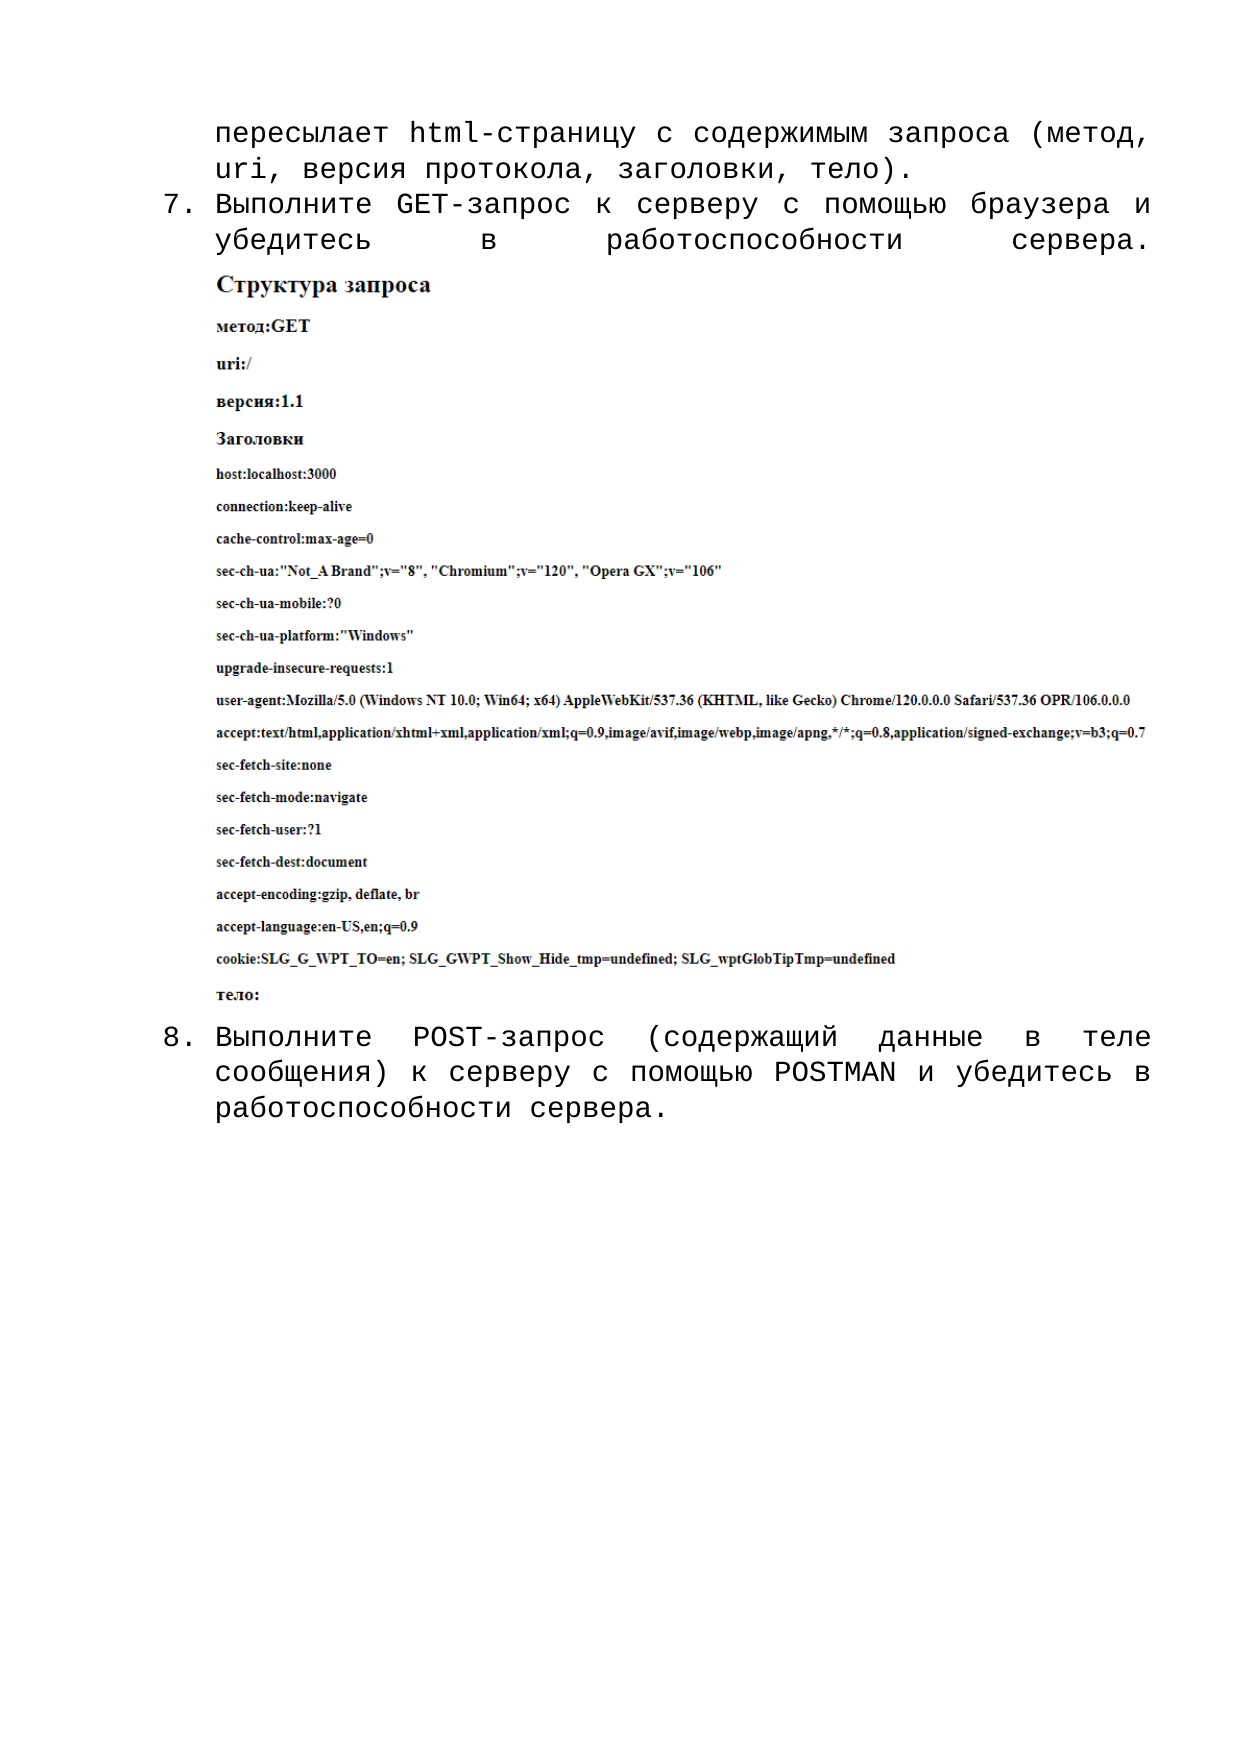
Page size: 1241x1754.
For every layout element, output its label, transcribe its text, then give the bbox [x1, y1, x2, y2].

picture [214, 260, 1158, 1020]
list Выполните GET-запрос к серверу с помощью браузера и убедитесь в работоспособности сервера. [214, 189, 1152, 260]
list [214, 118, 1152, 187]
list Выполните POST-запрос (содержащий данные в теле сообщения) к серверу с помощью POSTMAN и убедитесь в работоспособности сервера. [214, 1022, 1152, 1126]
